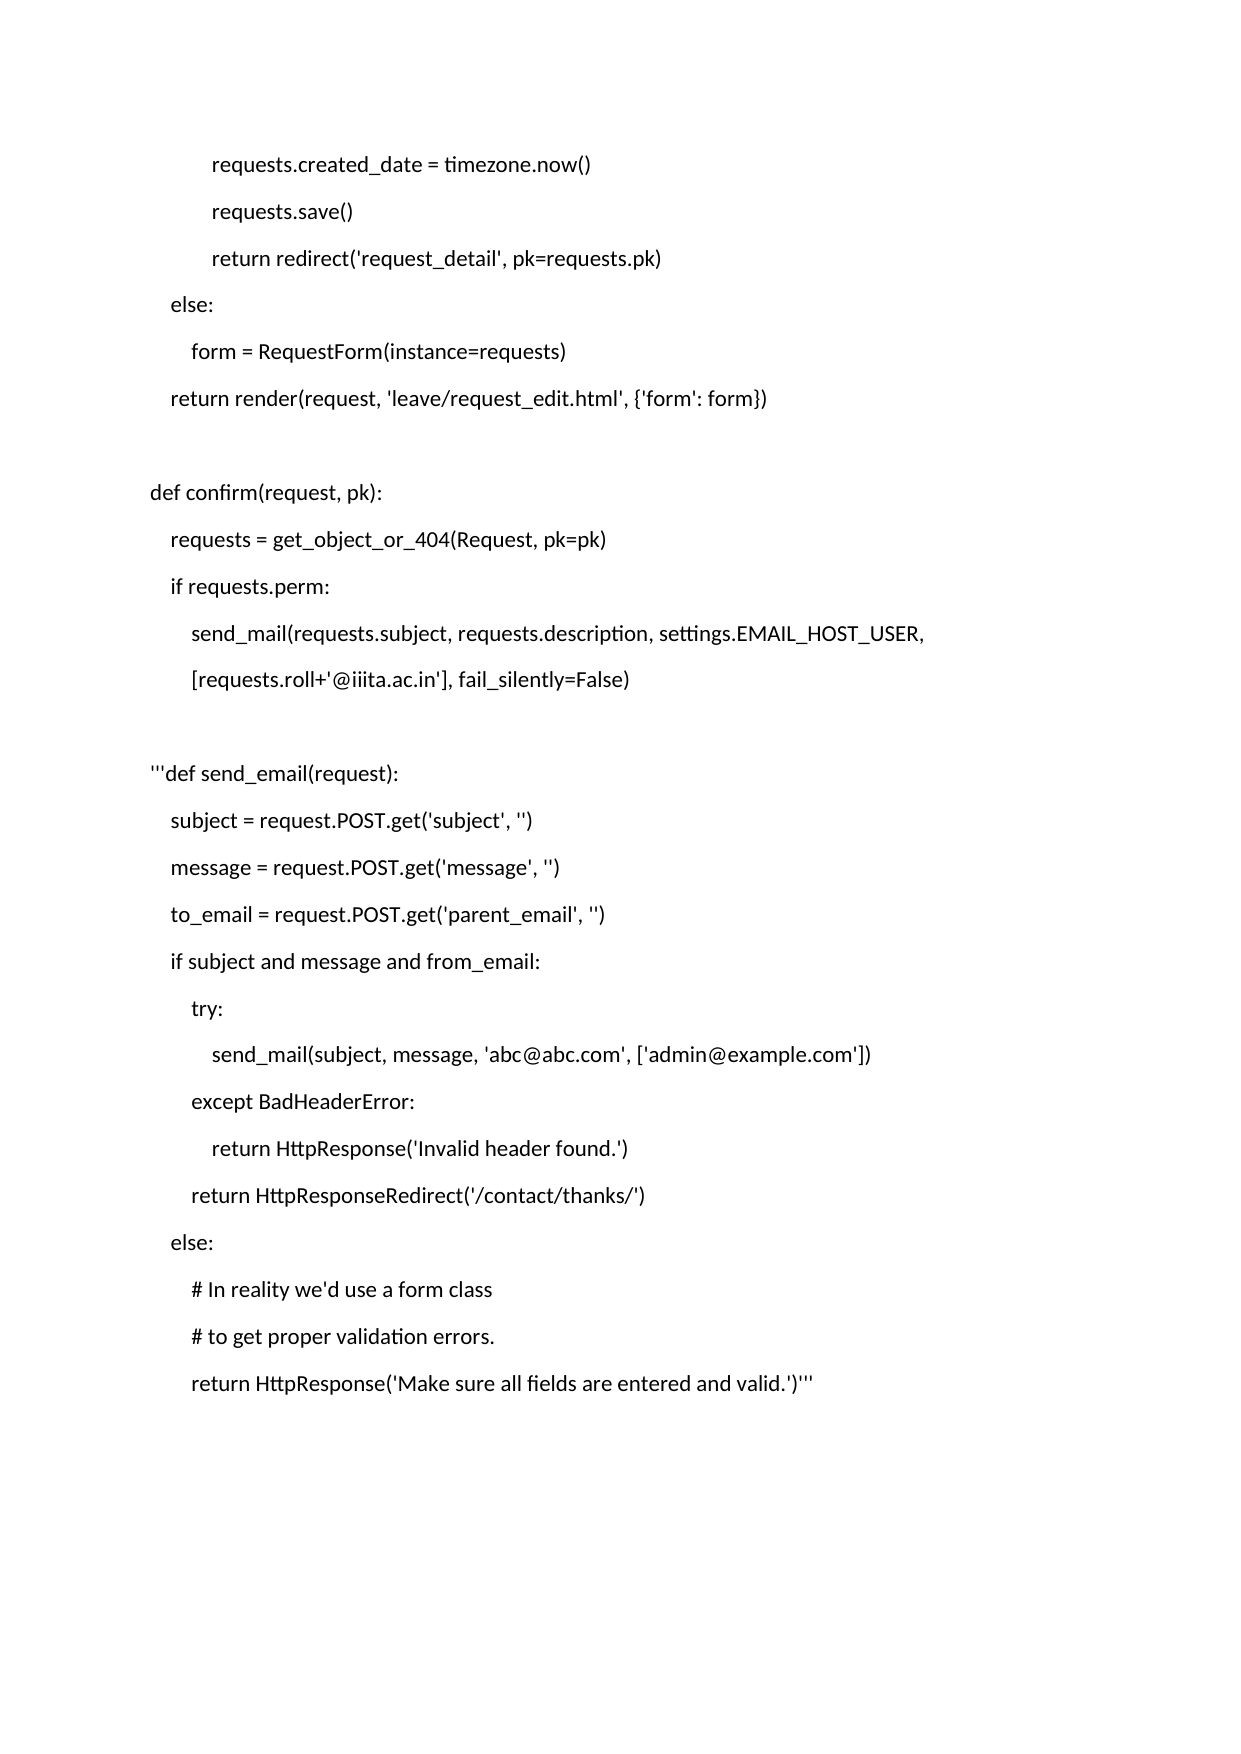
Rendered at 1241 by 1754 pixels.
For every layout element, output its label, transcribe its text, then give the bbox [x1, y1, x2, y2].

text return HttpResponse('Invalid header found.') [150, 1134, 1090, 1162]
text [requests.roll+'@iiita.ac.in'], fail_silently=False) [150, 666, 1090, 694]
text form = RequestForm(instance=requests) [150, 337, 1090, 366]
text else: [150, 1228, 1090, 1256]
text send_mail(requests.subject, requests.description, settings.EMAIL_HOST_USER, [150, 619, 1090, 647]
text else: [150, 291, 1090, 319]
text return render(request, 'leave/request_edit.html', {'form': form}) [150, 384, 1090, 412]
text '''def send_email(request): [150, 759, 1090, 787]
text try: [150, 994, 1090, 1022]
text send_mail(subject, message, 'abc@abc.com', ['admin@example.com']) [150, 1041, 1090, 1069]
text requests.save() [150, 197, 1090, 225]
text subject = request.POST.get('subject', '') [150, 806, 1090, 834]
text # In reality we'd use a form class [150, 1275, 1090, 1303]
text message = request.POST.get('message', '') [150, 853, 1090, 881]
text if subject and message and from_email: [150, 947, 1090, 975]
text requests = get_object_or_404(Request, pk=pk) [150, 525, 1090, 553]
text return HttpResponse('Make sure all fields are entered and valid.')''' [150, 1369, 1090, 1397]
text requests.created_date = timezone.now() [150, 150, 1090, 178]
text # to get proper validation errors. [150, 1322, 1090, 1350]
text except BadHeaderError: [150, 1087, 1090, 1116]
text def confirm(request, pk): [150, 478, 1090, 506]
text to_email = request.POST.get('parent_email', '') [150, 900, 1090, 928]
text if requests.perm: [150, 572, 1090, 600]
text return redirect('request_detail', pk=requests.pk) [150, 244, 1090, 272]
text return HttpResponseRedirect('/contact/thanks/') [150, 1181, 1090, 1209]
